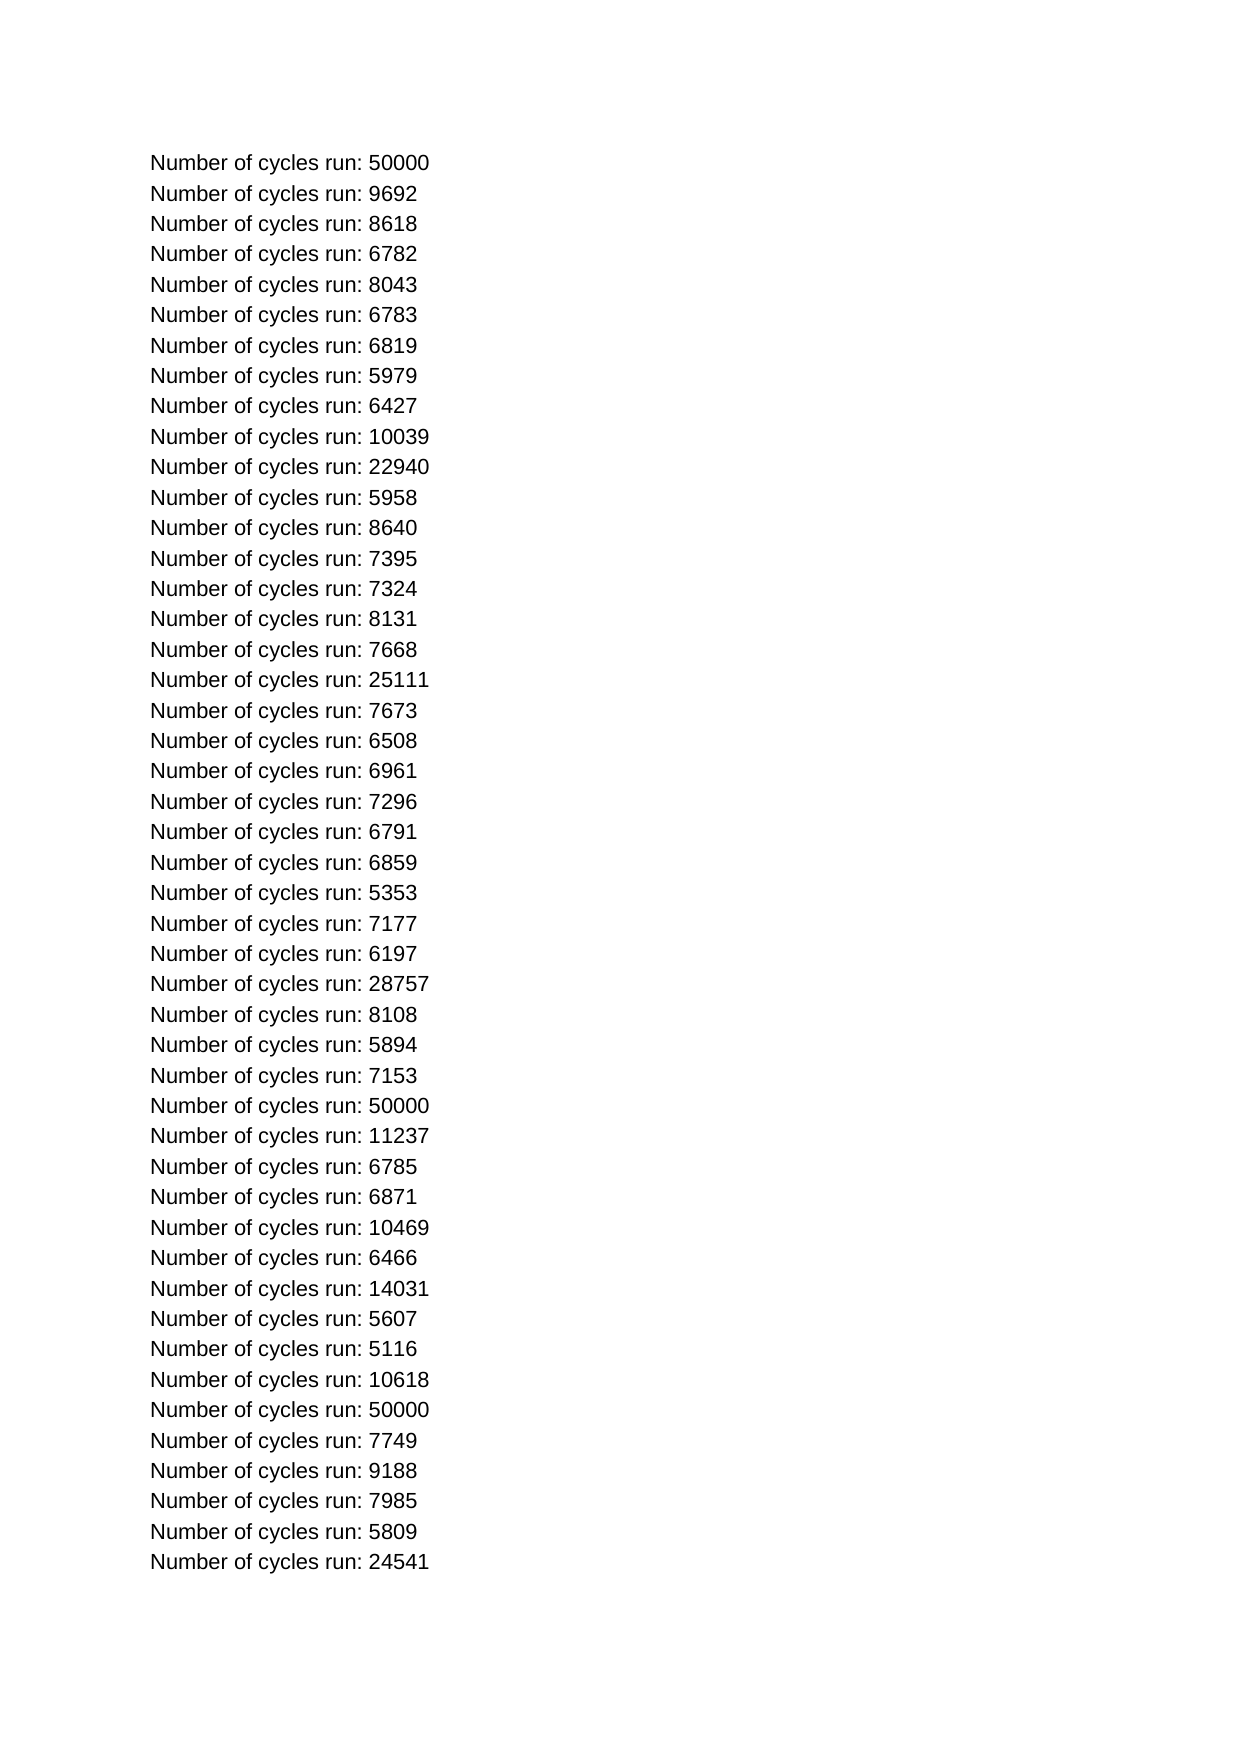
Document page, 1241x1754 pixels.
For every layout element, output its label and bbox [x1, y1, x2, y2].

text [150, 150, 1090, 1574]
